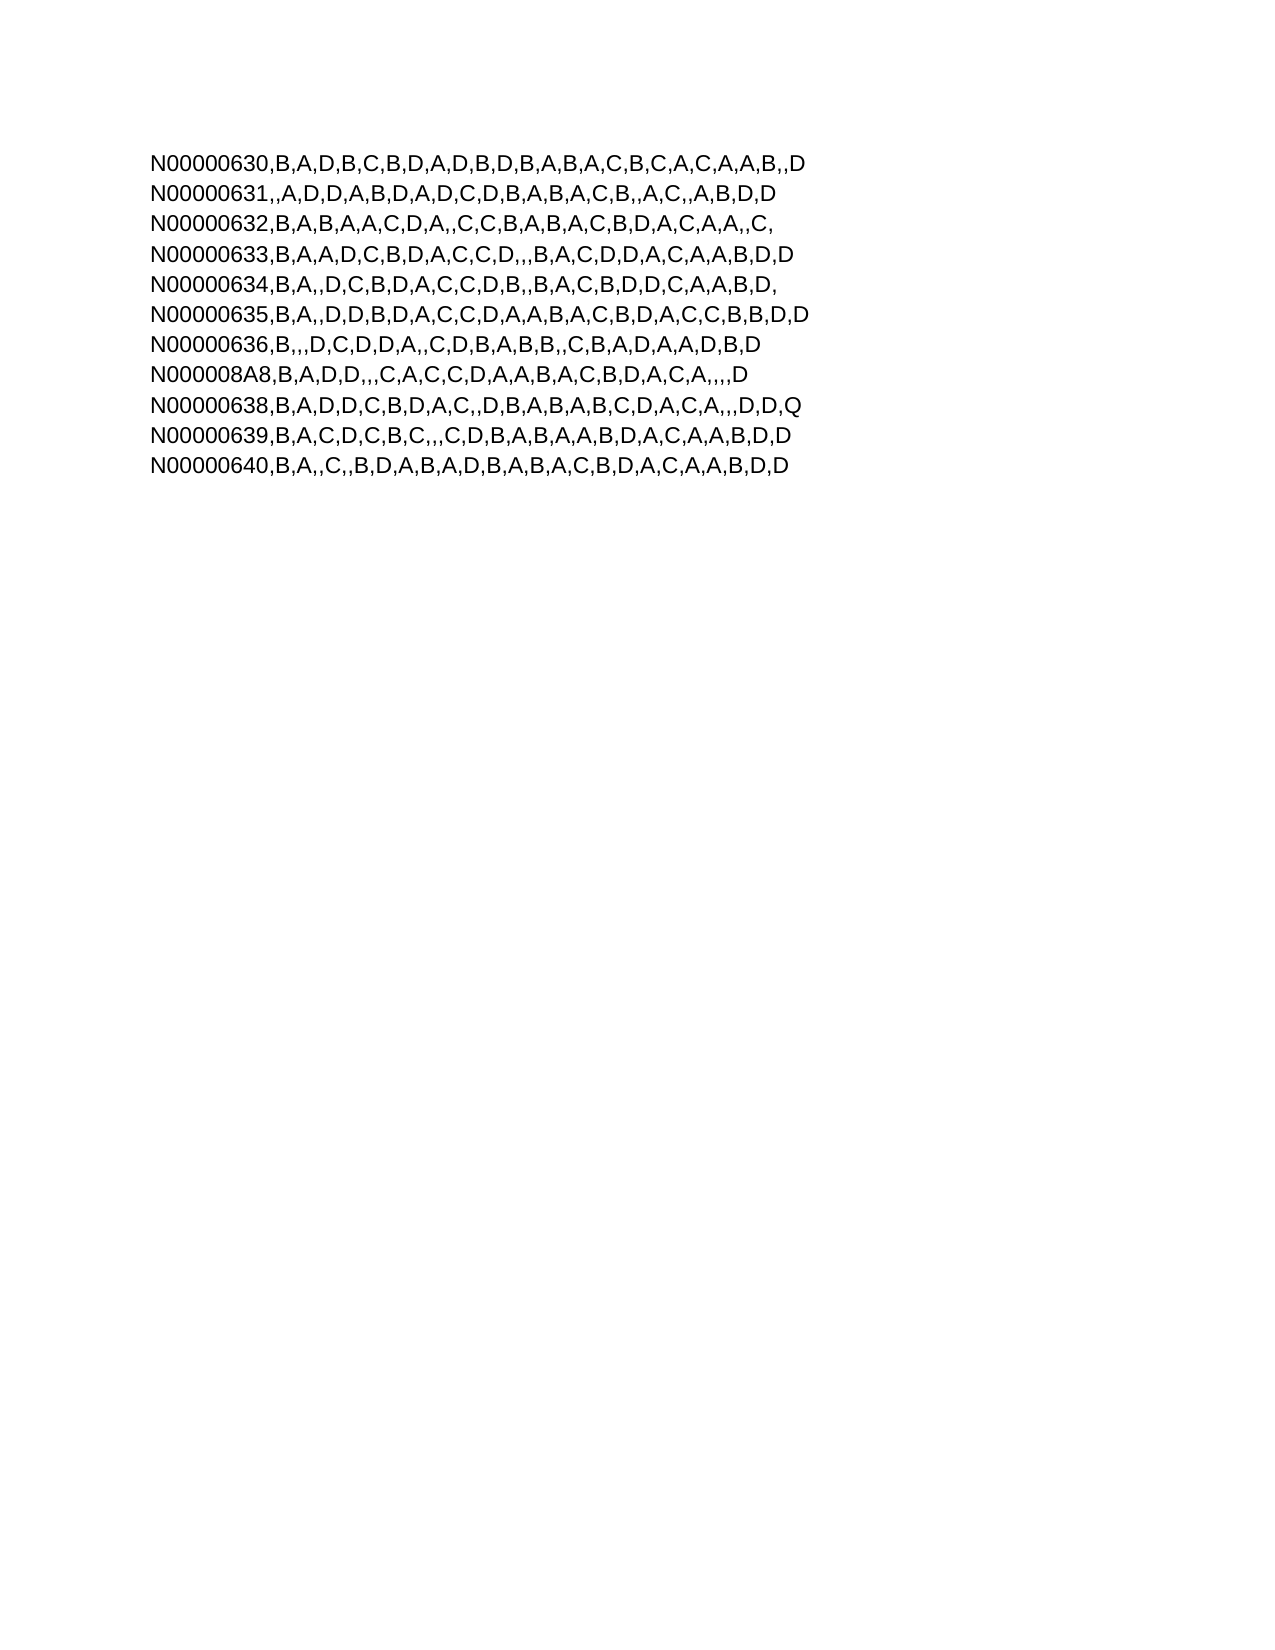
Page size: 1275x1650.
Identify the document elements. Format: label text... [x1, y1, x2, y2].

text N00000638,B,A,D,D,C,B,D,A,C,,D,B,A,B,A,B,C,D,A,C,A,,,D,D,Q [150, 392, 1125, 418]
text N00000631,,A,D,D,A,B,D,A,D,C,D,B,A,B,A,C,B,,A,C,,A,B,D,D [150, 180, 1125, 207]
text N00000636,B,,,D,C,D,D,A,,C,D,B,A,B,B,,C,B,A,D,A,A,D,B,D [150, 331, 1125, 358]
text N00000639,B,A,C,D,C,B,C,,,C,D,B,A,B,A,A,B,D,A,C,A,A,B,D,D [150, 422, 1125, 448]
text N00000640,B,A,,C,,B,D,A,B,A,D,B,A,B,A,C,B,D,A,C,A,A,B,D,D [150, 452, 1125, 478]
text N00000635,B,A,,D,D,B,D,A,C,C,D,A,A,B,A,C,B,D,A,C,C,B,B,D,D [150, 301, 1125, 327]
text N000008A8,B,A,D,D,,,C,A,C,C,D,A,A,B,A,C,B,D,A,C,A,,,,D [150, 361, 1125, 388]
text N00000633,B,A,A,D,C,B,D,A,C,C,D,,,B,A,C,D,D,A,C,A,A,B,D,D [150, 241, 1125, 267]
text N00000632,B,A,B,A,A,C,D,A,,C,C,B,A,B,A,C,B,D,A,C,A,A,,C, [150, 210, 1125, 237]
text N00000630,B,A,D,B,C,B,D,A,D,B,D,B,A,B,A,C,B,C,A,C,A,A,B,,D [150, 150, 1125, 176]
text N00000634,B,A,,D,C,B,D,A,C,C,D,B,,B,A,C,B,D,D,C,A,A,B,D, [150, 271, 1125, 297]
